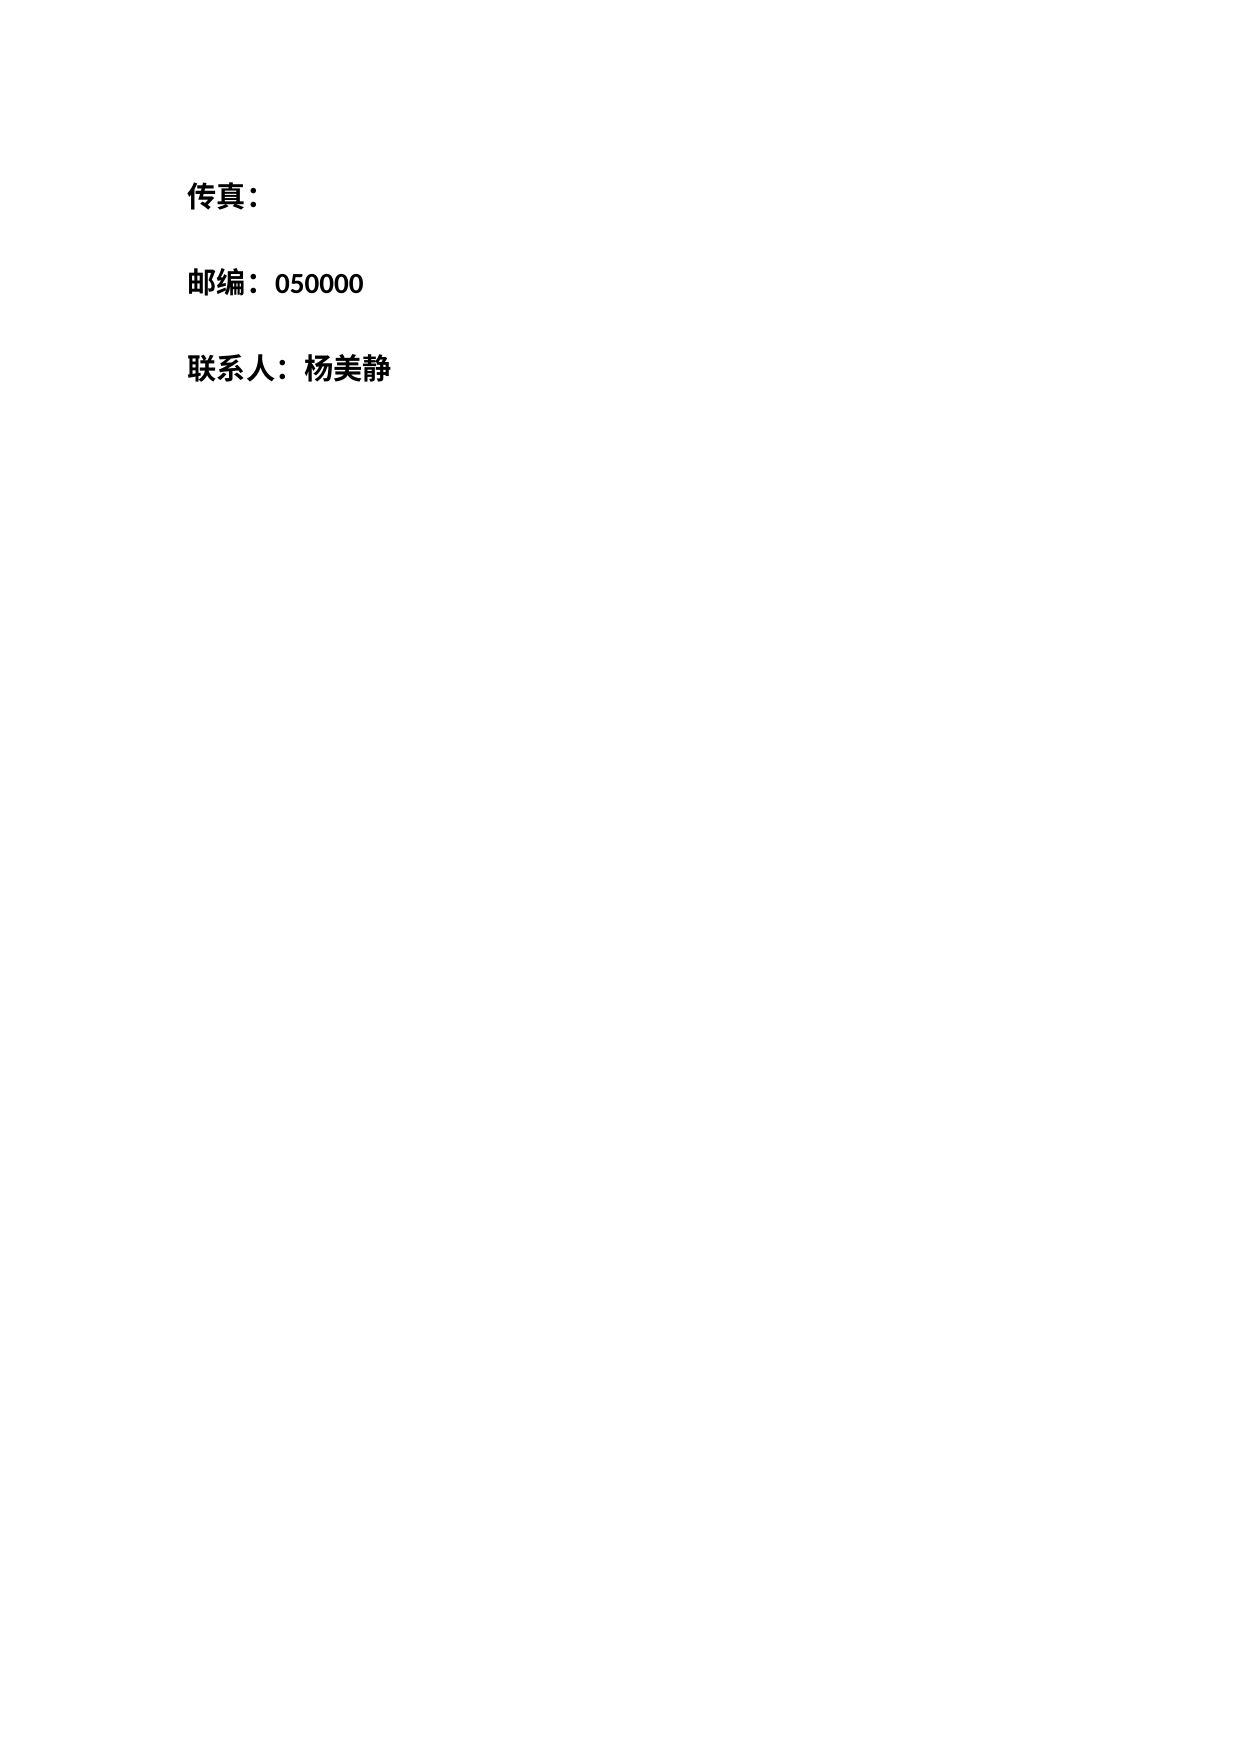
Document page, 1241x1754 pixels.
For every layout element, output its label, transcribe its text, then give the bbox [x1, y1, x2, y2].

text 传真： [187, 162, 1053, 227]
text 联系人：杨美静 [187, 334, 1053, 399]
text 邮编：050000 [187, 248, 1053, 313]
